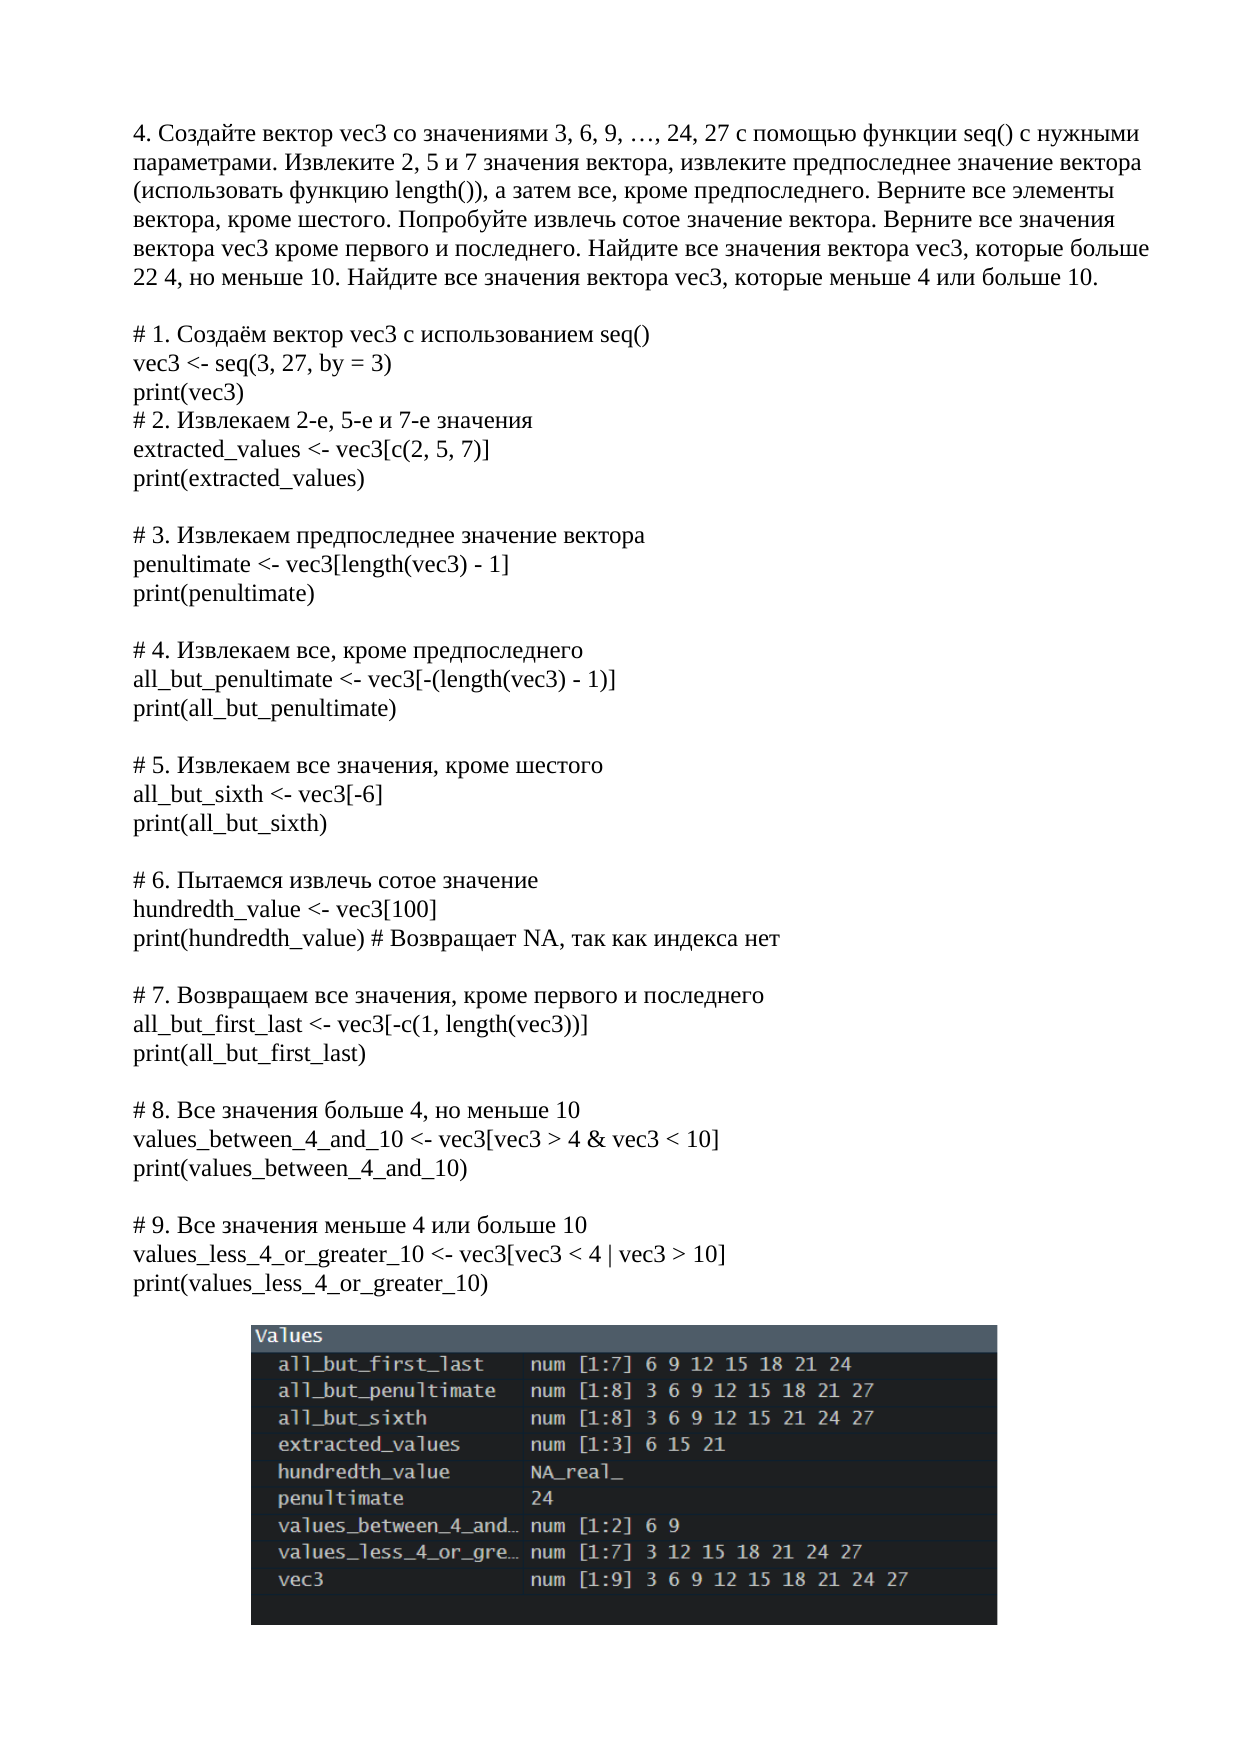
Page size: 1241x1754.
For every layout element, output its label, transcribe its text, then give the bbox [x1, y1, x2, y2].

list print(all_but_first_last) [133, 1038, 1152, 1067]
list hundredth_value <- vec3[100] [133, 894, 1152, 923]
list print(penultimate) [133, 578, 1152, 607]
picture [251, 1325, 998, 1625]
list # 3. Извлекаем предпоследнее значение вектора [133, 521, 1152, 549]
list # 8. Все значения больше 4, но меньше 10 [133, 1096, 1152, 1124]
list all_but_first_last <- vec3[-c(1, length(vec3))] [133, 1009, 1152, 1038]
list # 9. Все значения меньше 4 или больше 10 [133, 1211, 1152, 1239]
list print(all_but_sixth) [133, 808, 1152, 837]
list # 7. Возвращаем все значения, кроме первого и последнего [133, 981, 1152, 1009]
list 4. Создайте вектор vec3 со значениями 3, 6, 9, …, 24, 27 с помощью функции seq() с нужными параметрами. Извлеките 2, 5 и 7 значения вектора, извлеките предпоследнее значение вектора (использовать функцию length()), а затем все, кроме предпоследнего. Верните все элементы вектора, кроме шестого. Попробуйте извлечь сотое значение вектора. Верните все значения вектора vec3 кроме первого и последнего. Найдите все значения вектора vec3, которые больше 22 4, но меньше 10. Найдите все значения вектора vec3, которые меньше 4 или больше 10. [133, 118, 1152, 291]
list # 4. Извлекаем все, кроме предпоследнего [133, 636, 1152, 664]
list values_between_4_and_10 <- vec3[vec3 > 4 & vec3 < 10] [133, 1124, 1152, 1153]
list values_less_4_or_greater_10 <- vec3[vec3 < 4 | vec3 > 10] [133, 1239, 1152, 1268]
list # 2. Извлекаем 2-е, 5-е и 7-е значения [133, 406, 1152, 434]
list all_but_sixth <- vec3[-6] [133, 779, 1152, 808]
list print(values_less_4_or_greater_10) [133, 1268, 1152, 1297]
list # 1. Создаём вектор vec3 с использованием seq() [133, 319, 1152, 348]
list print(vec3) [133, 377, 1152, 406]
list print(all_but_penultimate) [133, 693, 1152, 722]
list penultimate <- vec3[length(vec3) - 1] [133, 549, 1152, 578]
list print(extracted_values) [133, 463, 1152, 492]
list print(hundredth_value) # Возвращает NA, так как индекса нет [133, 923, 1152, 952]
list # 5. Извлекаем все значения, кроме шестого [133, 751, 1152, 779]
list # 6. Пытаемся извлечь сотое значение [133, 866, 1152, 894]
list print(values_between_4_and_10) [133, 1153, 1152, 1182]
list extracted_values <- vec3[c(2, 5, 7)] [133, 434, 1152, 463]
list vec3 <- seq(3, 27, by = 3) [133, 348, 1152, 377]
list all_but_penultimate <- vec3[-(length(vec3) - 1)] [133, 664, 1152, 693]
